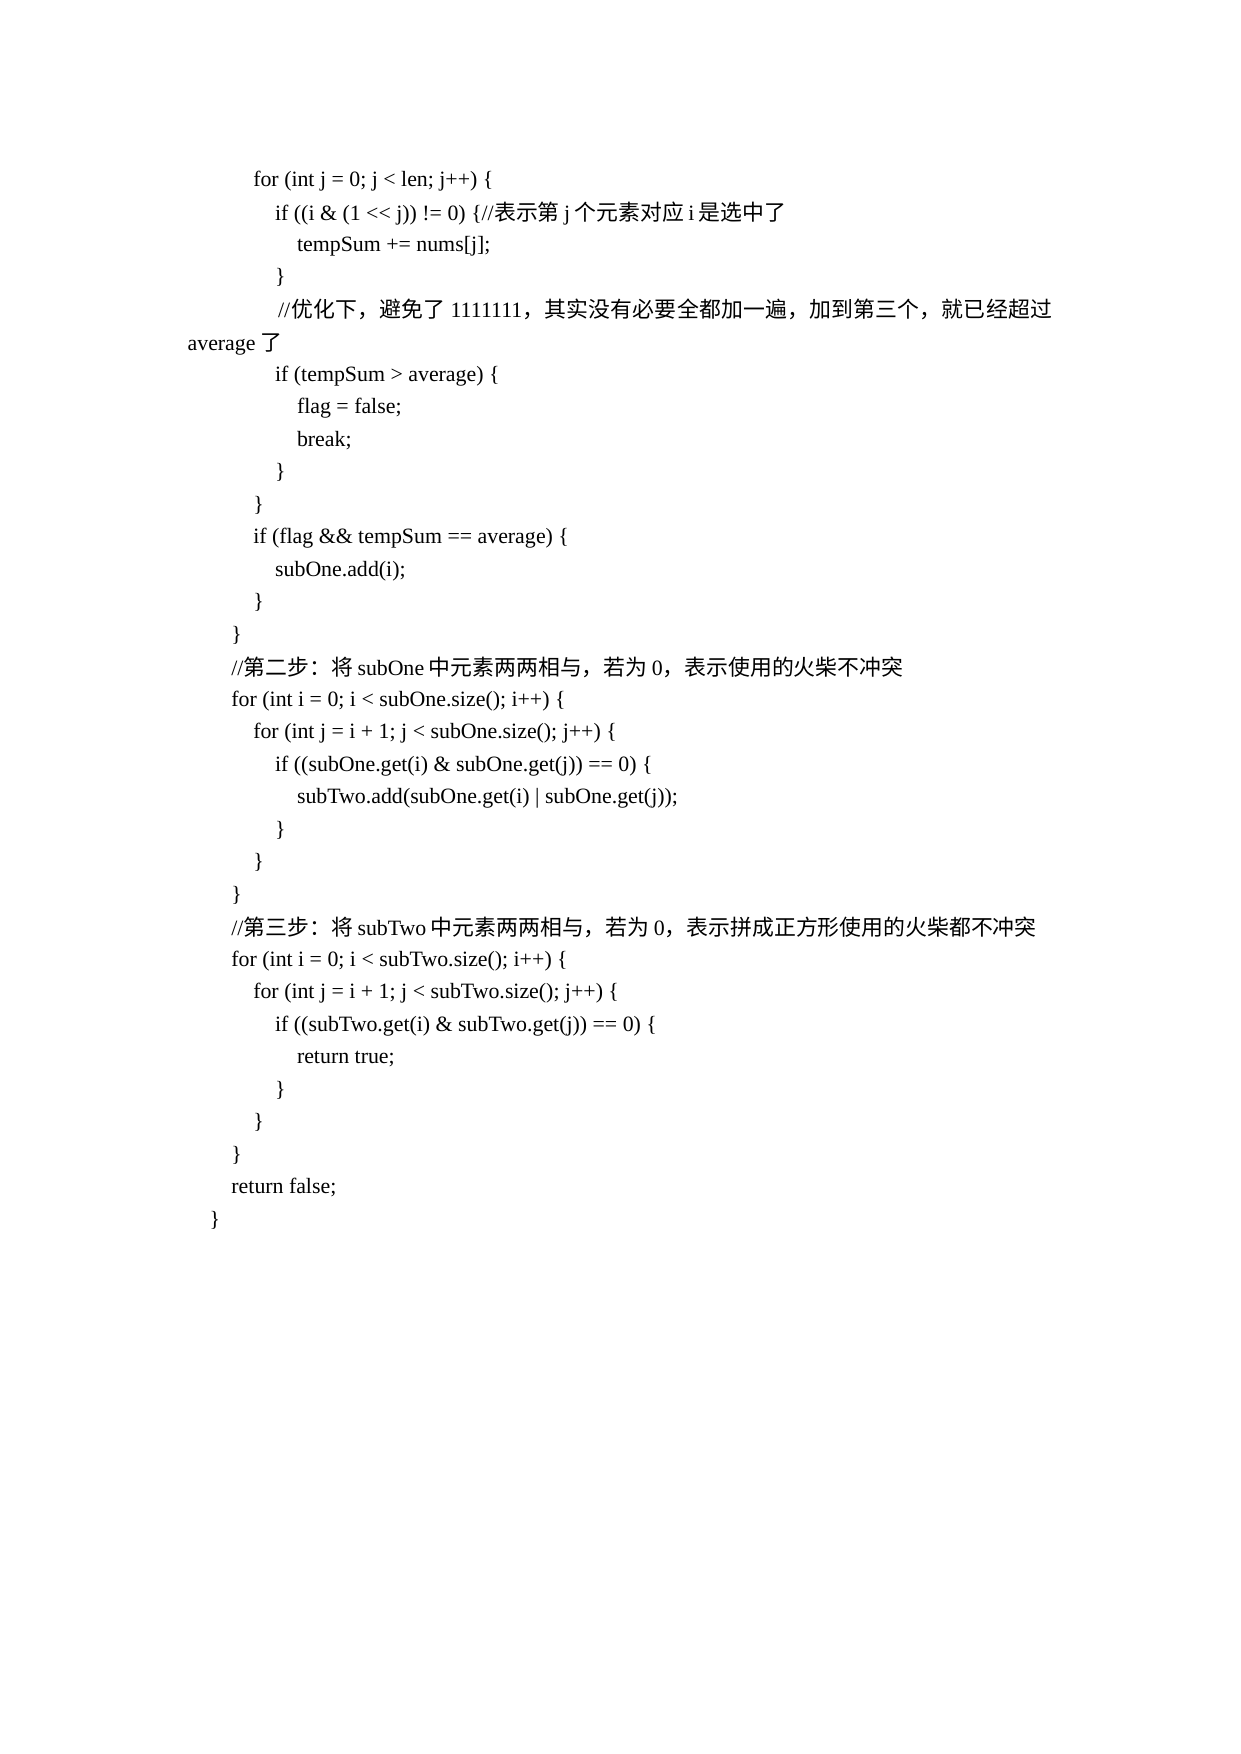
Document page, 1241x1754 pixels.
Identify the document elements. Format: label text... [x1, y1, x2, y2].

text return false; [187, 1169, 1053, 1202]
text } [187, 844, 1053, 877]
text if ((subTwo.get(i) & subTwo.get(j)) == 0) { [187, 1007, 1053, 1039]
text if (tempSum > average) { [187, 357, 1053, 389]
text //第二步：将subOne中元素两两相与，若为0，表示使用的火柴不冲突 [187, 649, 1053, 682]
text return true; [187, 1039, 1053, 1072]
text } [187, 617, 1053, 649]
text subOne.add(i); [187, 552, 1053, 584]
text for (int j = 0; j < len; j++) { [187, 162, 1053, 194]
text } [187, 1137, 1053, 1169]
text for (int j = i + 1; j < subTwo.size(); j++) { [187, 974, 1053, 1007]
text subTwo.add(subOne.get(i) | subOne.get(j)); [187, 779, 1053, 812]
text flag = false; [187, 389, 1053, 422]
text if ((i & (1 << j)) != 0) {//表示第j个元素对应i是选中了 [187, 194, 1053, 227]
text if (flag && tempSum == average) { [187, 519, 1053, 552]
text } [187, 877, 1053, 909]
text for (int i = 0; i < subTwo.size(); i++) { [187, 942, 1053, 974]
text //优化下，避免了1111111，其实没有必要全都加一遍，加到第三个，就已经超过average了 [187, 292, 1053, 357]
text } [187, 1202, 1053, 1234]
text } [187, 454, 1053, 487]
text for (int i = 0; i < subOne.size(); i++) { [187, 682, 1053, 714]
text } [187, 487, 1053, 519]
text } [187, 584, 1053, 617]
text } [187, 812, 1053, 844]
text for (int j = i + 1; j < subOne.size(); j++) { [187, 714, 1053, 747]
text //第三步：将subTwo中元素两两相与，若为0，表示拼成正方形使用的火柴都不冲突 [187, 909, 1053, 942]
text } [187, 1072, 1053, 1104]
text } [187, 259, 1053, 292]
text if ((subOne.get(i) & subOne.get(j)) == 0) { [187, 747, 1053, 779]
text break; [187, 422, 1053, 454]
text } [187, 1104, 1053, 1137]
text tempSum += nums[j]; [187, 227, 1053, 259]
